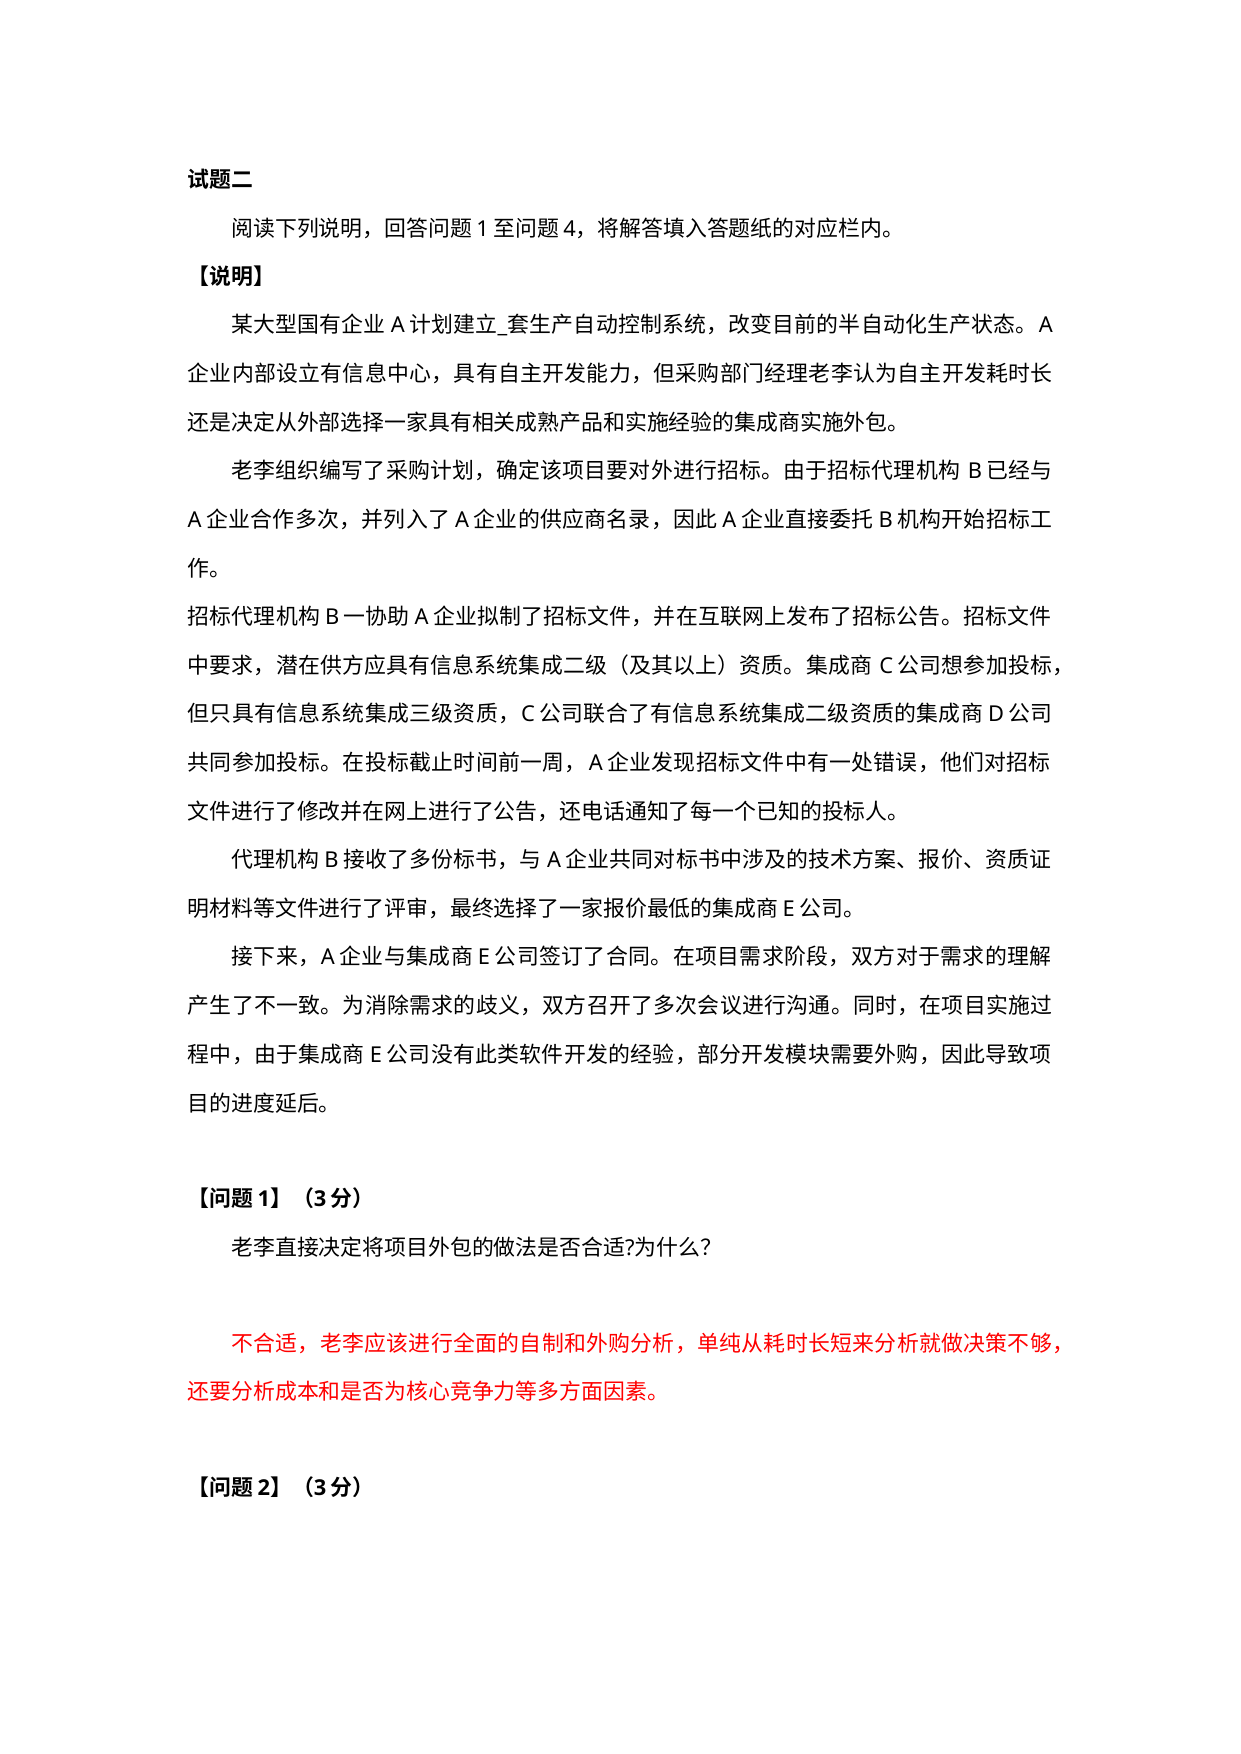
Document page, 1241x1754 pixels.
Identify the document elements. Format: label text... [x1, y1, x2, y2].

text 【说明】 [187, 259, 1053, 291]
text 招标代理机构B一协助A企业拟制了招标文件，并在互联网上发布了招标公告。招标文件中要求，潜在供方应具有信息系统集成二级（及其以上）资质。集成商C公司想参加投标，但只具有信息系统集成三级资质，C公司联合了有信息系统集成二级资质的集成商D公司共同参加投标。在投标截止时间前一周，A企业发现招标文件中有一处错误，他们对招标文件进行了修改并在网上进行了公告，还电话通知了每一个已知的投标人。 [187, 599, 1053, 826]
text 阅读下列说明，回答问题1至问题4，将解答填入答题纸的对应栏内。 [187, 210, 1053, 243]
text 【问题2】（3分） [187, 1469, 1053, 1502]
text 不合适，老李应该进行全面的自制和外购分析，单纯从耗时长短来分析就做决策不够，还要分析成本和是否为核心竞争力等多方面因素。 [187, 1325, 1053, 1406]
text 老李组织编写了采购计划，确定该项目要对外进行招标。由于招标代理机构B已经与A企业合作多次，并列入了A企业的供应商名录，因此A企业直接委托B机构开始招标工作。 [187, 453, 1053, 583]
text 某大型国有企业A计划建立_套生产自动控制系统，改变目前的半自动化生产状态。A企业内部设立有信息中心，具有自主开发能力，但采购部门经理老李认为自主开发耗时长，还是决定从外部选择一家具有相关成熟产品和实施经验的集成商实施外包。 [187, 307, 1053, 437]
text 代理机构B接收了多份标书，与A企业共同对标书中涉及的技术方案、报价、资质证明材料等文件进行了评审，最终选择了一家报价最低的集成商E公司。 [187, 842, 1053, 923]
text 老李直接决定将项目外包的做法是否合适?为什么？ [187, 1229, 1053, 1262]
text 接下来，A企业与集成商E公司签订了合同。在项目需求阶段，双方对于需求的理解产生了不一致。为消除需求的歧义，双方召开了多次会议进行沟通。同时，在项目实施过程中，由于集成商E公司没有此类软件开发的经验，部分开发模块需要外购，因此导致项目的进度延后。 [187, 939, 1053, 1118]
text 【问题1】（3分） [187, 1181, 1053, 1213]
text 试题二 [187, 162, 1053, 194]
